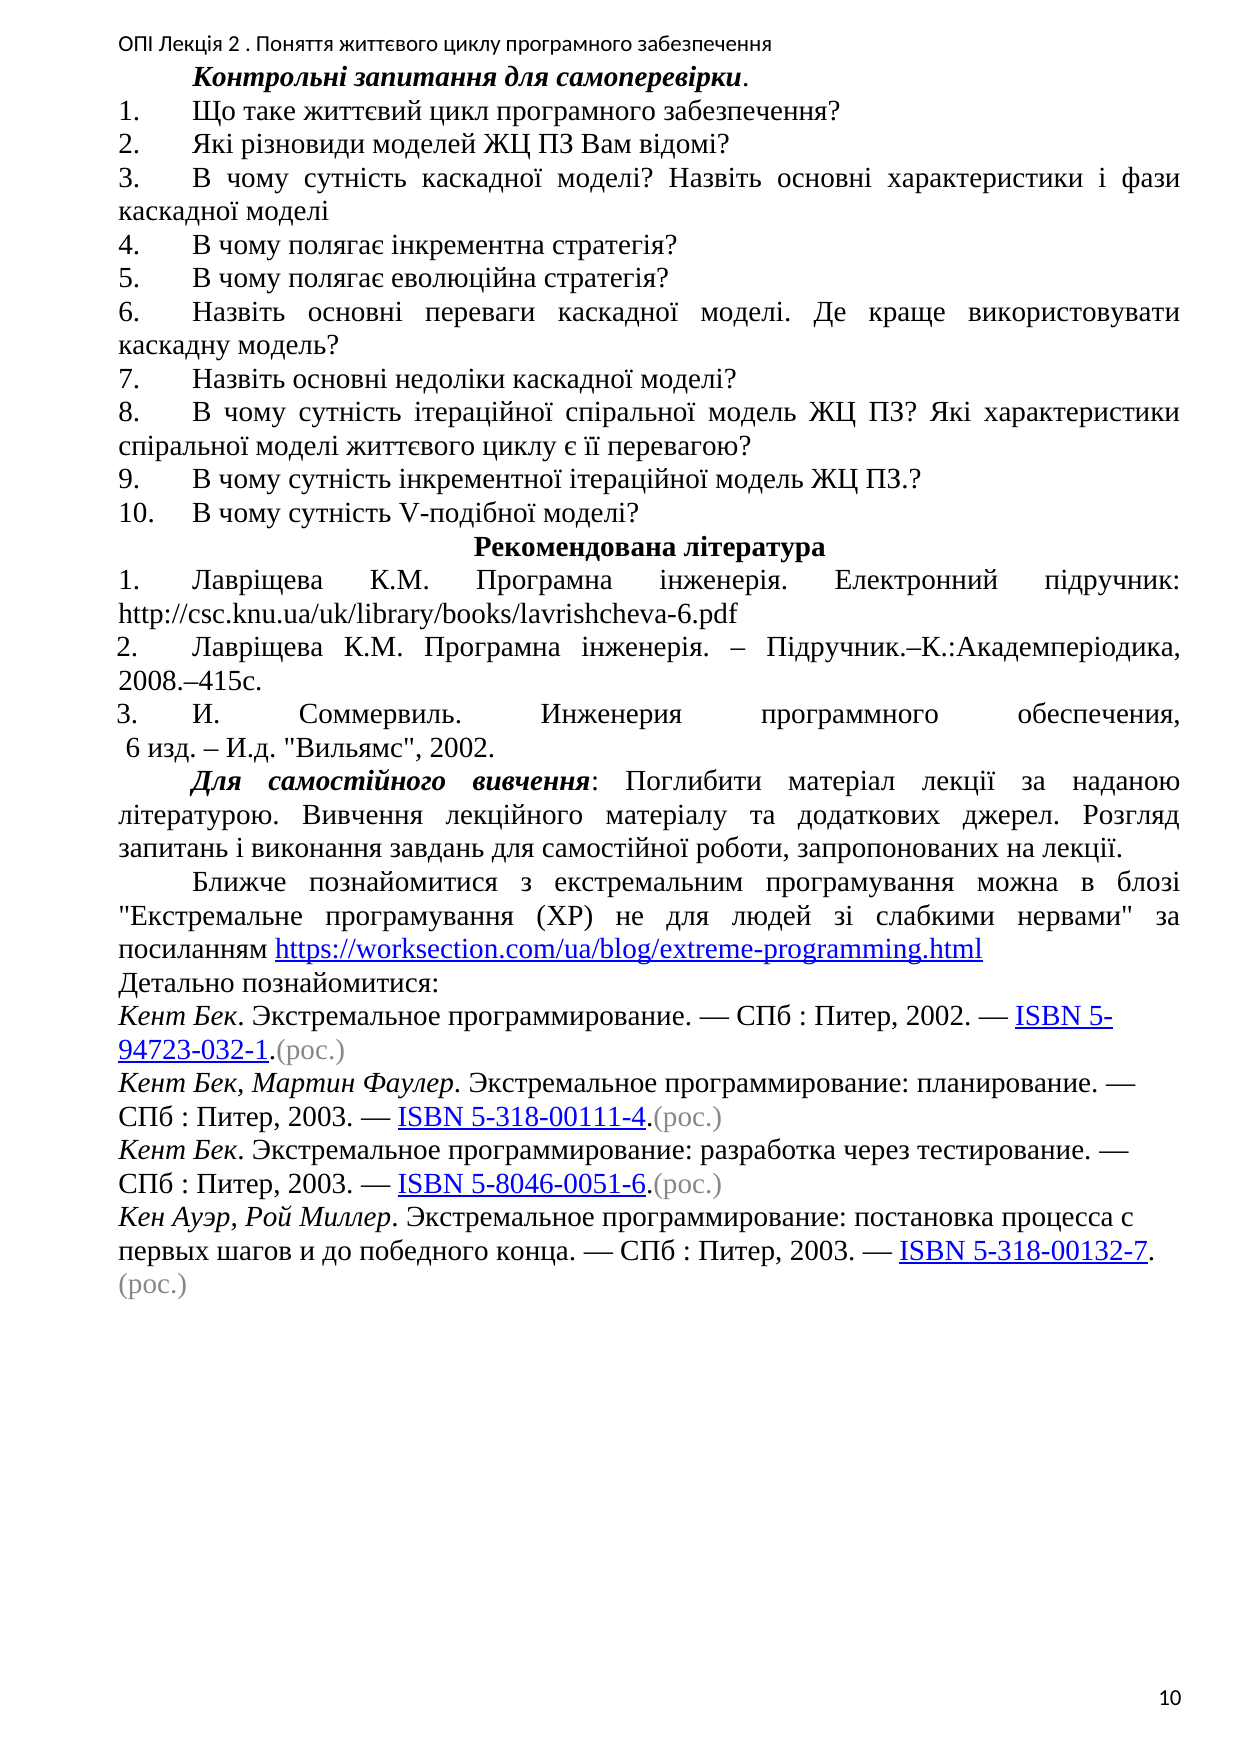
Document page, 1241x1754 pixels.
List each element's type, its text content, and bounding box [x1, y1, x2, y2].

list Що таке життєвий цикл програмного забезпечення? [118, 93, 1181, 126]
text Рекомендована література [118, 529, 1181, 562]
list Лавріщева К.М. Програмна інженерія. – Підручник.–К.:Академперіодика, 2008.–415с. [116, 629, 1181, 696]
text Детально познайомитися: [118, 965, 1181, 998]
list В чому сутність каскадної моделі? Назвіть основні характеристики і фази каскадної моделі [118, 160, 1181, 227]
list Які різновиди моделей ЖЦ ПЗ Вам відомі? [118, 126, 1181, 160]
text Кент Бек. Экстремальное программирование. — СПб : Питер, 2002. — ISBN 5-94723-032-1.(рос.) [118, 998, 1181, 1065]
list В чому сутність інкрементної ітераційної модель ЖЦ ПЗ.? [118, 462, 1181, 495]
list Назвіть основні переваги каскадної моделі. Де краще використовувати каскадну модель? [118, 294, 1181, 361]
list Лавріщева К.М. Програмна інженерія. Електронний підручник: http://csc.knu.ua/uk/library/books/lavrishcheva-6.pdf [118, 562, 1181, 629]
text Кент Бек, Мартин Фаулер. Экстремальное программирование: планирование. — СПб : Питер, 2003. — ISBN 5-318-00111-4.(рос.) [118, 1065, 1181, 1132]
text Для самостійного вивчення: Поглибити матеріал лекції за наданою літературою. Вивчення лекційного матеріалу та додаткових джерел. Розгляд запитань і виконання завдань для самостійної роботи, запропонованих на лекції. [118, 763, 1181, 864]
text Кент Бек. Экстремальное программирование: разработка через тестирование. — СПб : Питер, 2003. — ISBN 5-8046-0051-6.(рос.) [118, 1132, 1181, 1199]
list Назвіть основні недоліки каскадної моделі? [118, 361, 1181, 394]
list В чому сутність V-подібної моделі? [118, 495, 1181, 529]
list Контрольні запитання для самоперевірки. [118, 59, 1181, 93]
text Ближче познайомитися з екстремальним програмування можна в блозі "Екстремальне програмування (XP) не для людей зі слабкими нервами" за посиланням https://worksection.com/ua/blog/extreme-programming.html [118, 864, 1181, 965]
list В чому полягає еволюційна стратегія? [118, 260, 1181, 294]
list В чому полягає інкрементна стратегія? [118, 227, 1181, 260]
list И. Соммервиль. Инженерия программного обеспечения, 6 изд. – И.д. "Вильямс", 2002. [116, 696, 1181, 763]
text Кен Ауэр, Рой Миллер. Экстремальное программирование: постановка процесса с первых шагов и до победного конца. — СПб : Питер, 2003. — ISBN 5-318-00132-7.(рос.) [118, 1199, 1181, 1300]
list В чому сутність ітераційної спіральної модель ЖЦ ПЗ? Які характеристики спіральної моделі життєвого циклу є її перевагою? [118, 394, 1181, 462]
